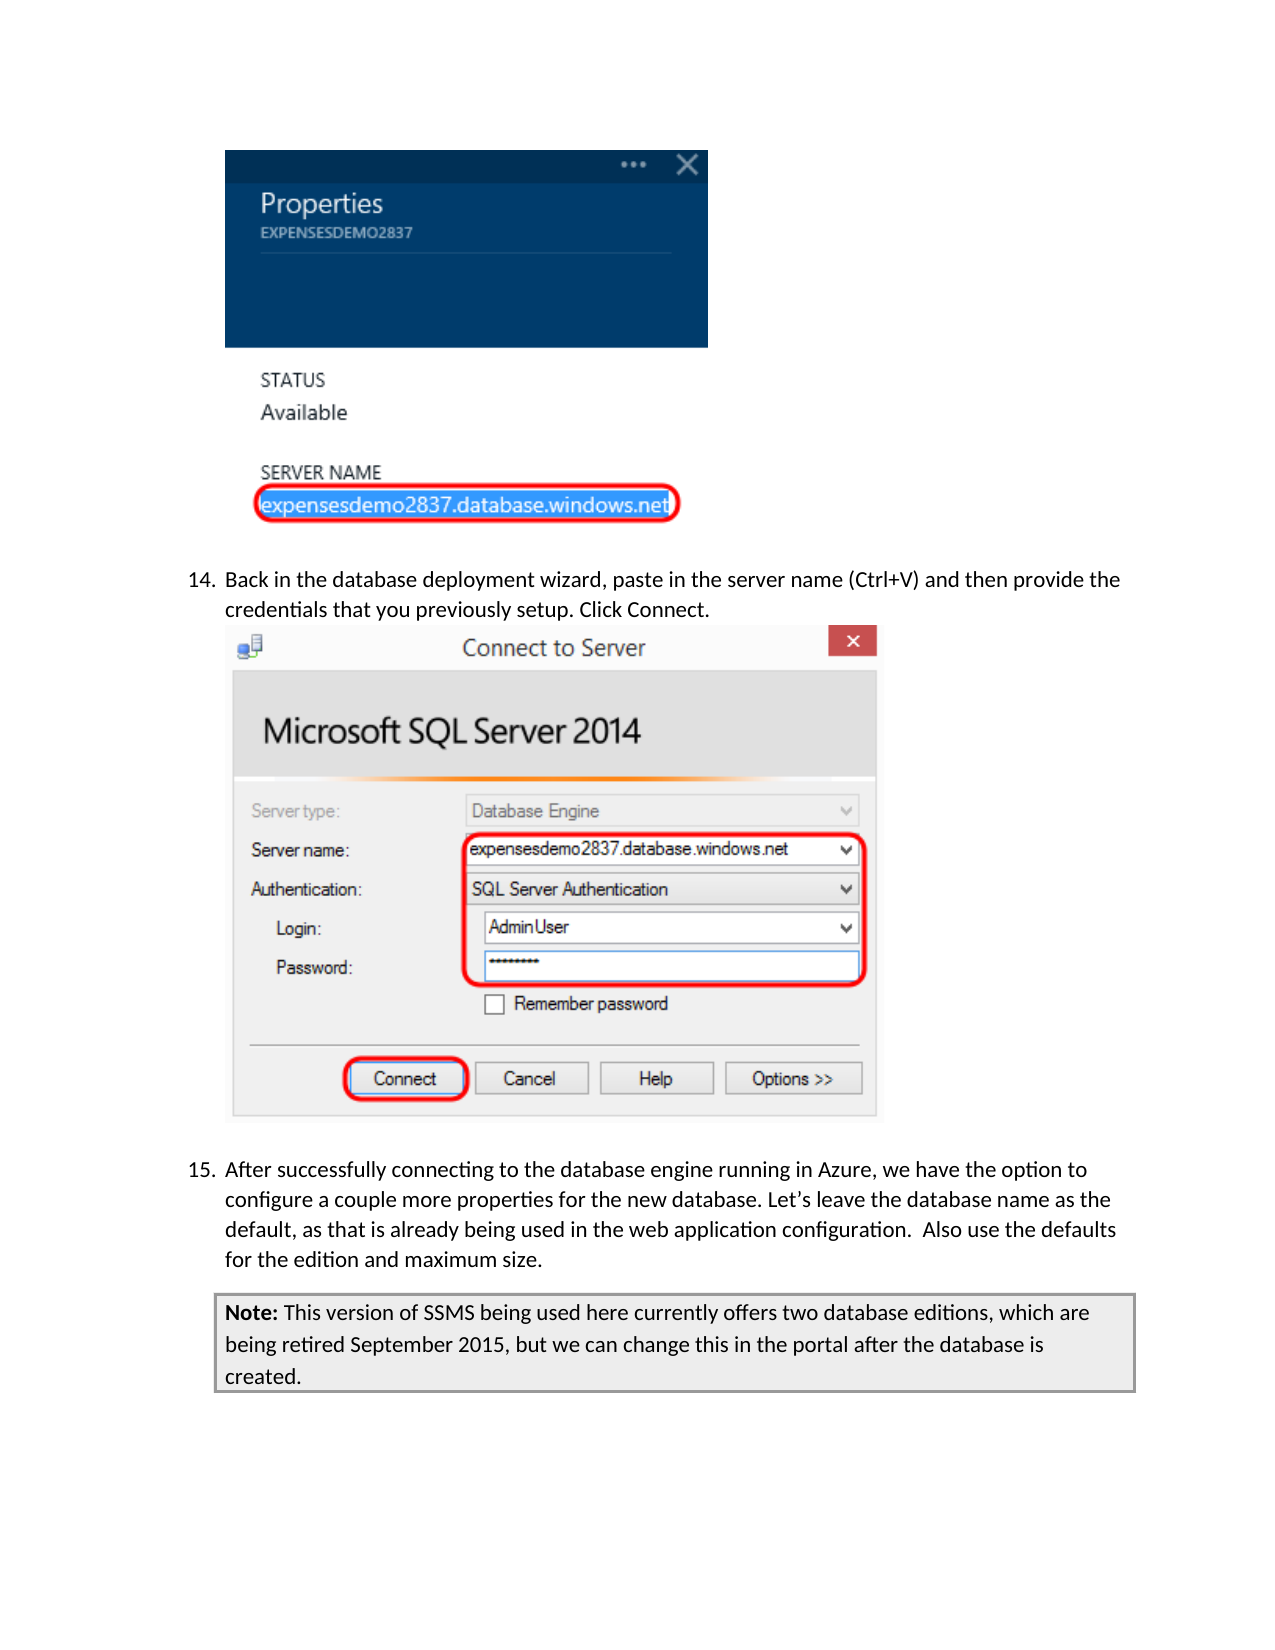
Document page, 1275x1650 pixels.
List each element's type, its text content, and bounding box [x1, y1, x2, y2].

picture [225, 150, 708, 533]
list After successfully connecting to the database engine running in Azure, we have the option to configure a couple more properties for the new database. Let’s leave the database name as the default, as that is already being used in the web application configuration. Also use the defaults for the edition and maximum size. [187, 1155, 1125, 1274]
picture [225, 625, 885, 1123]
list Back in the database deployment wizard, paste in the server name (Ctrl+V) and then provide the credentials that you previously setup. Click Connect. [187, 565, 1125, 623]
list Note: This version of SSMS being used here currently offers two database editions, which are being retired September 2015, but we can change this in the portal after the database is created. [217, 1296, 1133, 1390]
